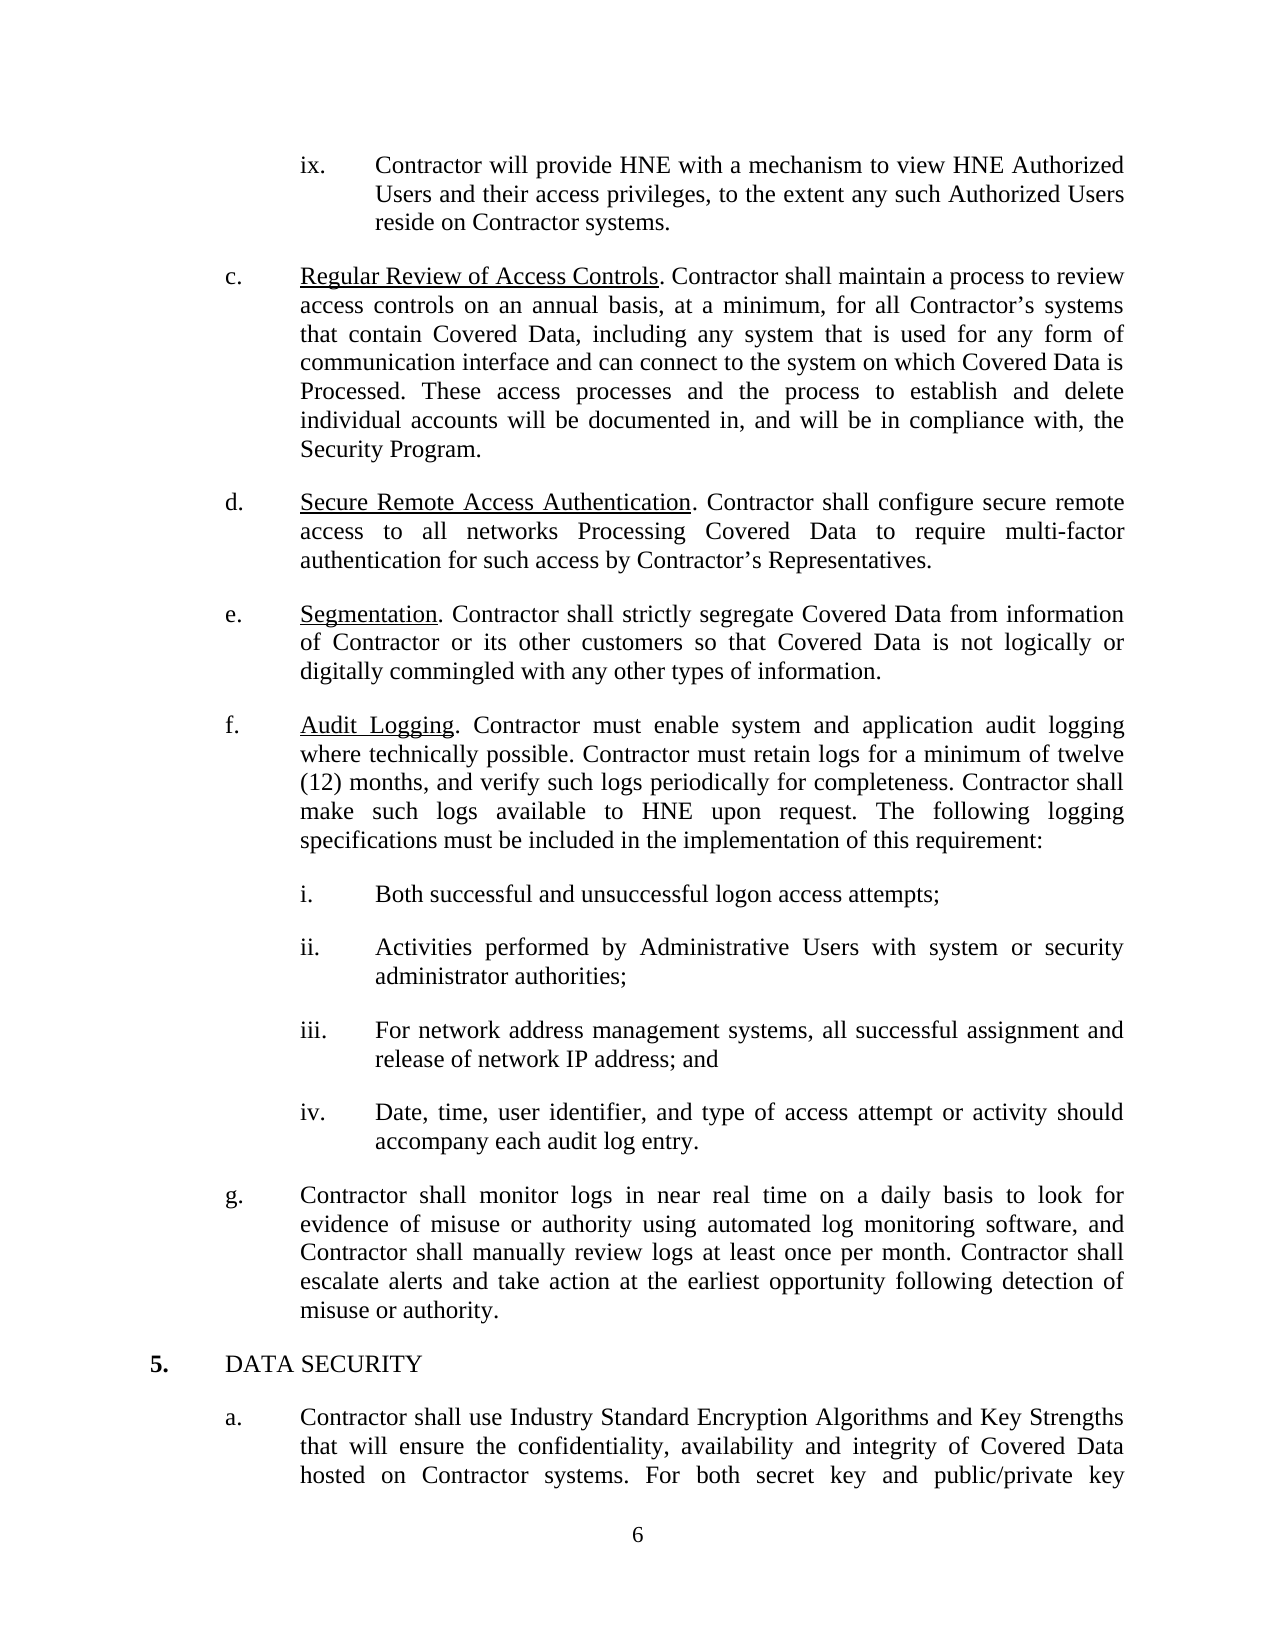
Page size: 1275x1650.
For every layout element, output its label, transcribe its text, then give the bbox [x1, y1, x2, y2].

subtitle Contractor will provide HNE with a mechanism to view HNE Authorized Users and their access privileges, to the extent any such Authorized Users reside on Contractor systems. [300, 150, 1125, 236]
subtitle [225, 1402, 1125, 1489]
subtitle DATA SECURITY [150, 1349, 1125, 1377]
subtitle Activities performed by Administrative Users with system or security administrator authorities; [300, 932, 1125, 990]
subtitle Segmentation. Contractor shall strictly segregate Covered Data from information of Contractor or its other customers so that Covered Data is not logically or digitally commingled with any other types of information. [225, 599, 1125, 685]
subtitle Both successful and unsuccessful logon access attempts; [300, 879, 1125, 907]
subtitle Regular Review of Access Controls. Contractor shall maintain a process to review access controls on an annual basis, at a minimum, for all Contractor’s systems that contain Covered Data, including any system that is used for any form of communication interface and can connect to the system on which Covered Data is Processed. These access processes and the process to establish and delete individual accounts will be documented in, and will be in compliance with, the Security Program. [225, 261, 1125, 462]
subtitle Audit Logging. Contractor must enable system and application audit logging where technically possible. Contractor must retain logs for a minimum of twelve (12) months, and verify such logs periodically for completeness. Contractor shall make such logs available to HNE upon request. The following logging specifications must be included in the implementation of this requirement: [225, 710, 1125, 854]
subtitle For network address management systems, all successful assignment and release of network IP address; and [300, 1015, 1125, 1072]
subtitle Secure Remote Access Authentication. Contractor shall configure secure remote access to all networks Processing Covered Data to require multi-factor authentication for such access by Contractor’s Representatives. [225, 487, 1125, 574]
subtitle Date, time, user identifier, and type of access attempt or activity should accompany each audit log entry. [300, 1097, 1125, 1155]
subtitle Contractor shall monitor logs in near real time on a daily basis to look for evidence of misuse or authority using automated log monitoring software, and Contractor shall manually review logs at least once per month. Contractor shall escalate alerts and take action at the earliest opportunity following detection of misuse or authority. [225, 1180, 1125, 1324]
